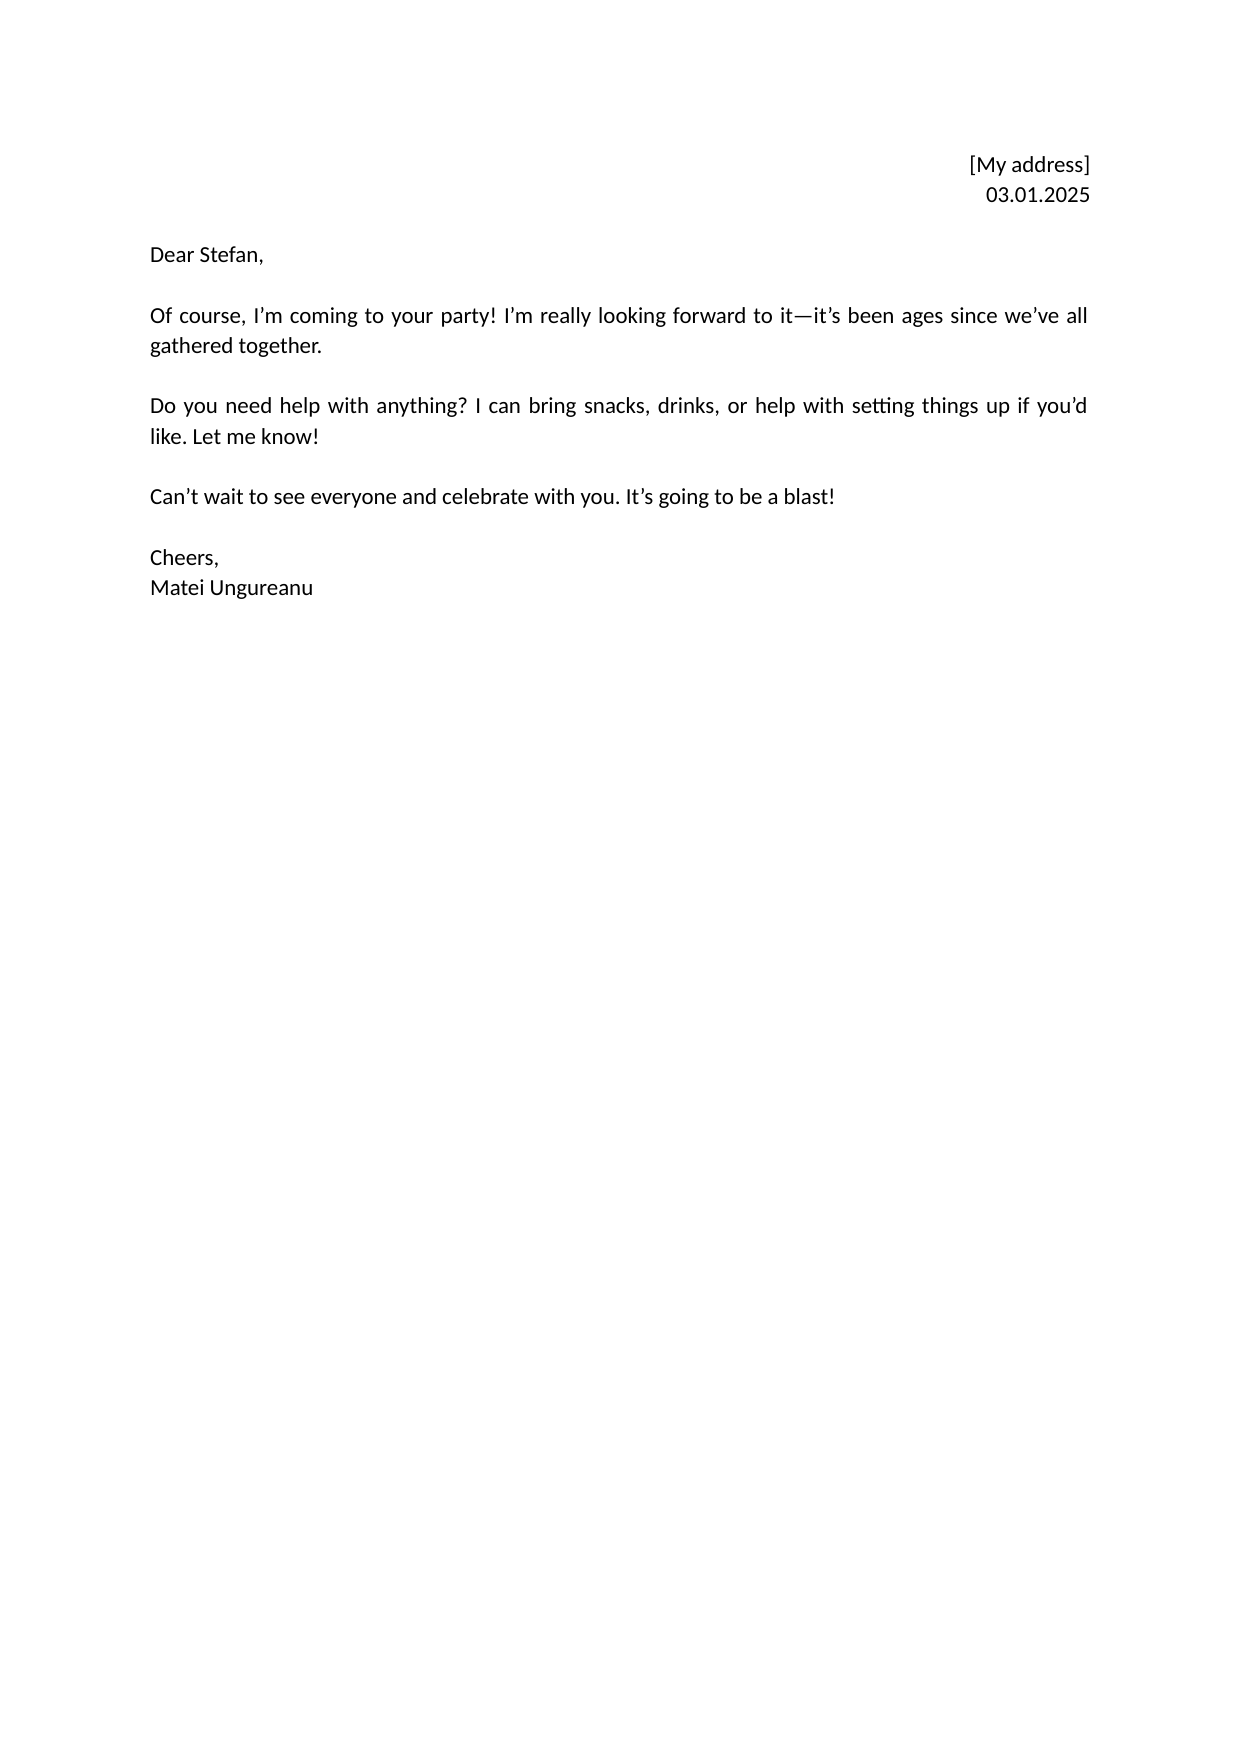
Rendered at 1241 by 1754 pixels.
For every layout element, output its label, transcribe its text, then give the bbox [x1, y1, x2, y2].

text Can’t wait to see everyone and celebrate with you. It’s going to be a blast! [150, 482, 1090, 510]
text [My address] [150, 150, 1090, 178]
text Matei Ungureanu [150, 573, 1090, 601]
text Dear Stefan, [150, 241, 1090, 269]
text Cheers, [150, 543, 1090, 571]
text Do you need help with anything? I can bring snacks, drinks, or help with setting things up if you’d like. Let me know! [150, 392, 1090, 450]
text 03.01.2025 [150, 180, 1090, 208]
text Of course, I’m coming to your party! I’m really looking forward to it—it’s been ages since we’ve all gathered together. [150, 301, 1090, 359]
